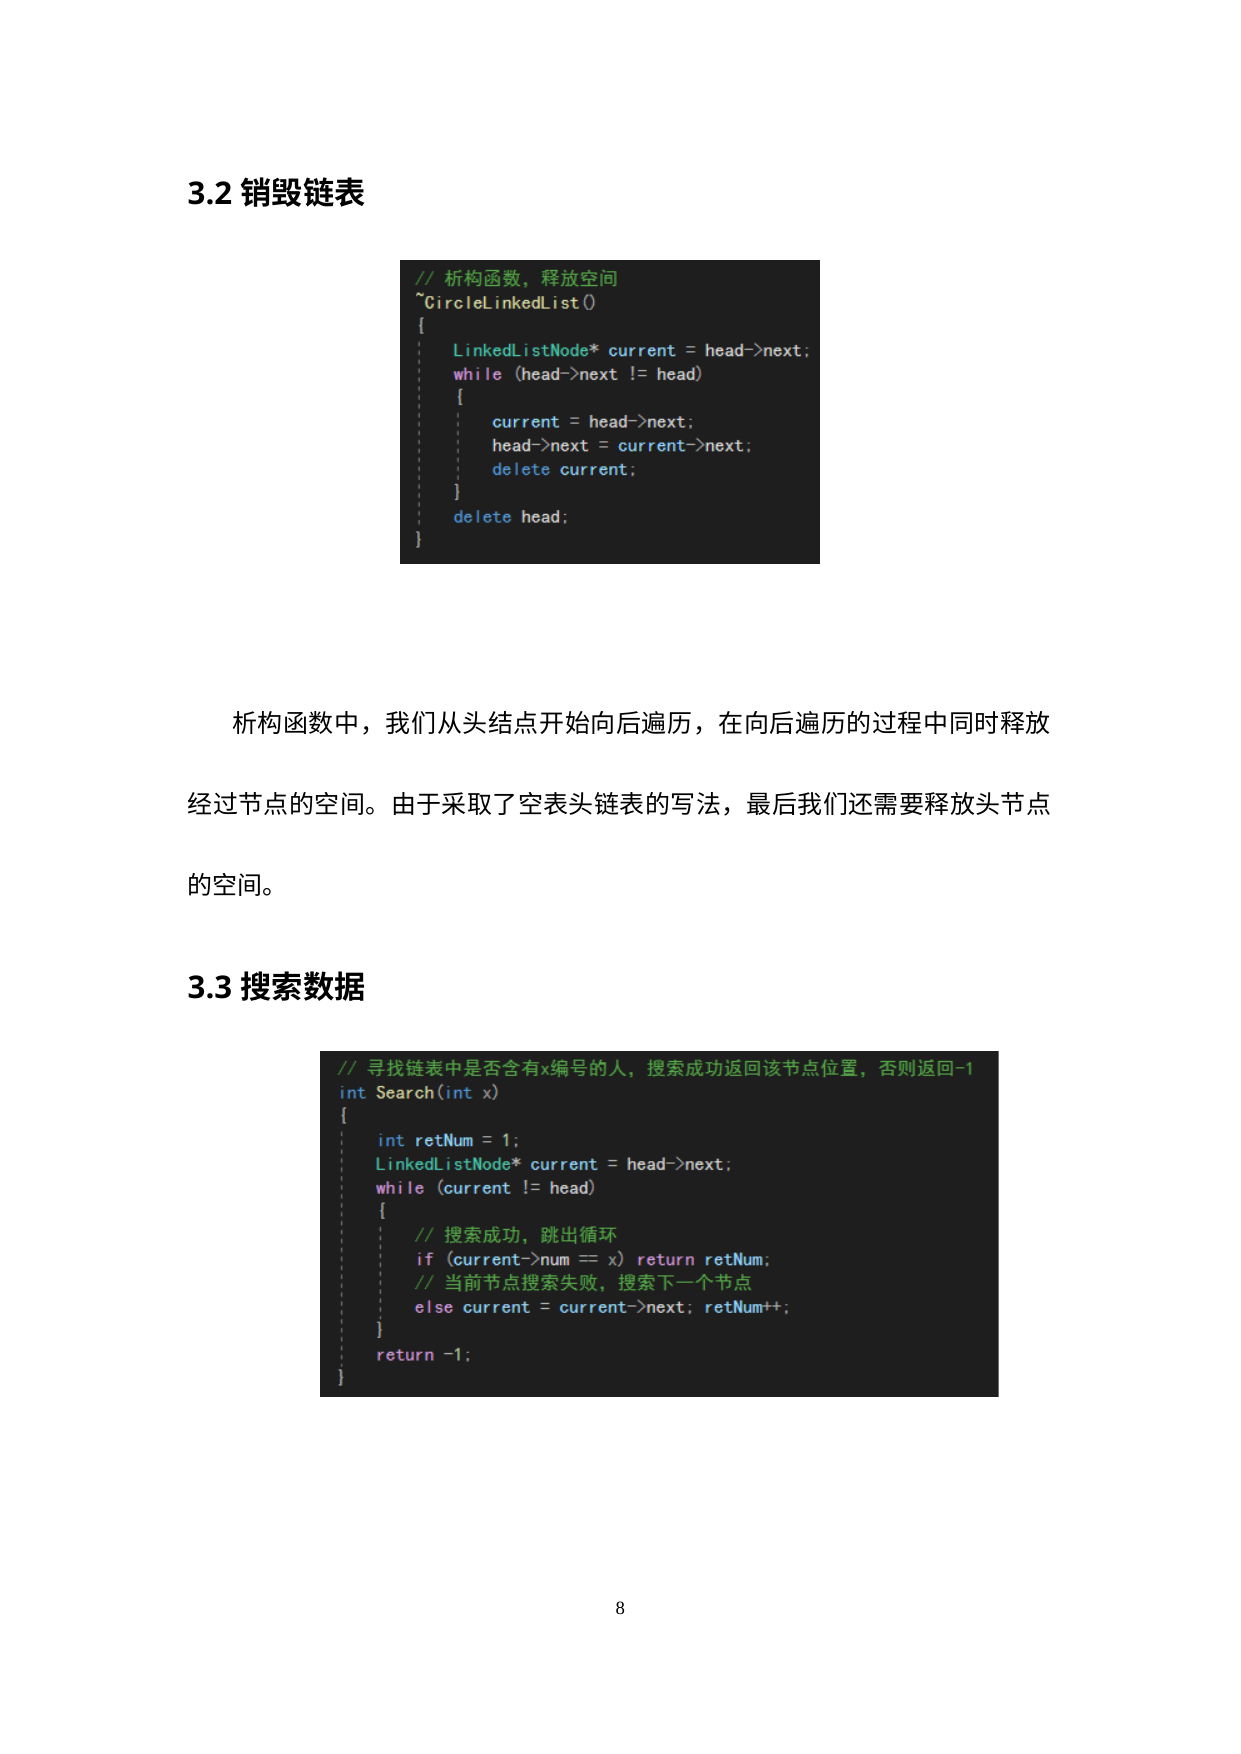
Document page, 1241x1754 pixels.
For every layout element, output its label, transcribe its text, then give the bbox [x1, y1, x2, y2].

subtitle 3.2 销毁链表 [187, 158, 1053, 223]
text 析构函数中，我们从头结点开始向后遍历，在向后遍历的过程中同时释放经过节点的空间。由于采取了空表头链表的写法，最后我们还需要释放头节点的空间。 [187, 689, 1053, 916]
picture [320, 1051, 999, 1397]
subtitle 3.3 搜索数据 [187, 953, 1053, 1018]
picture [400, 260, 820, 564]
